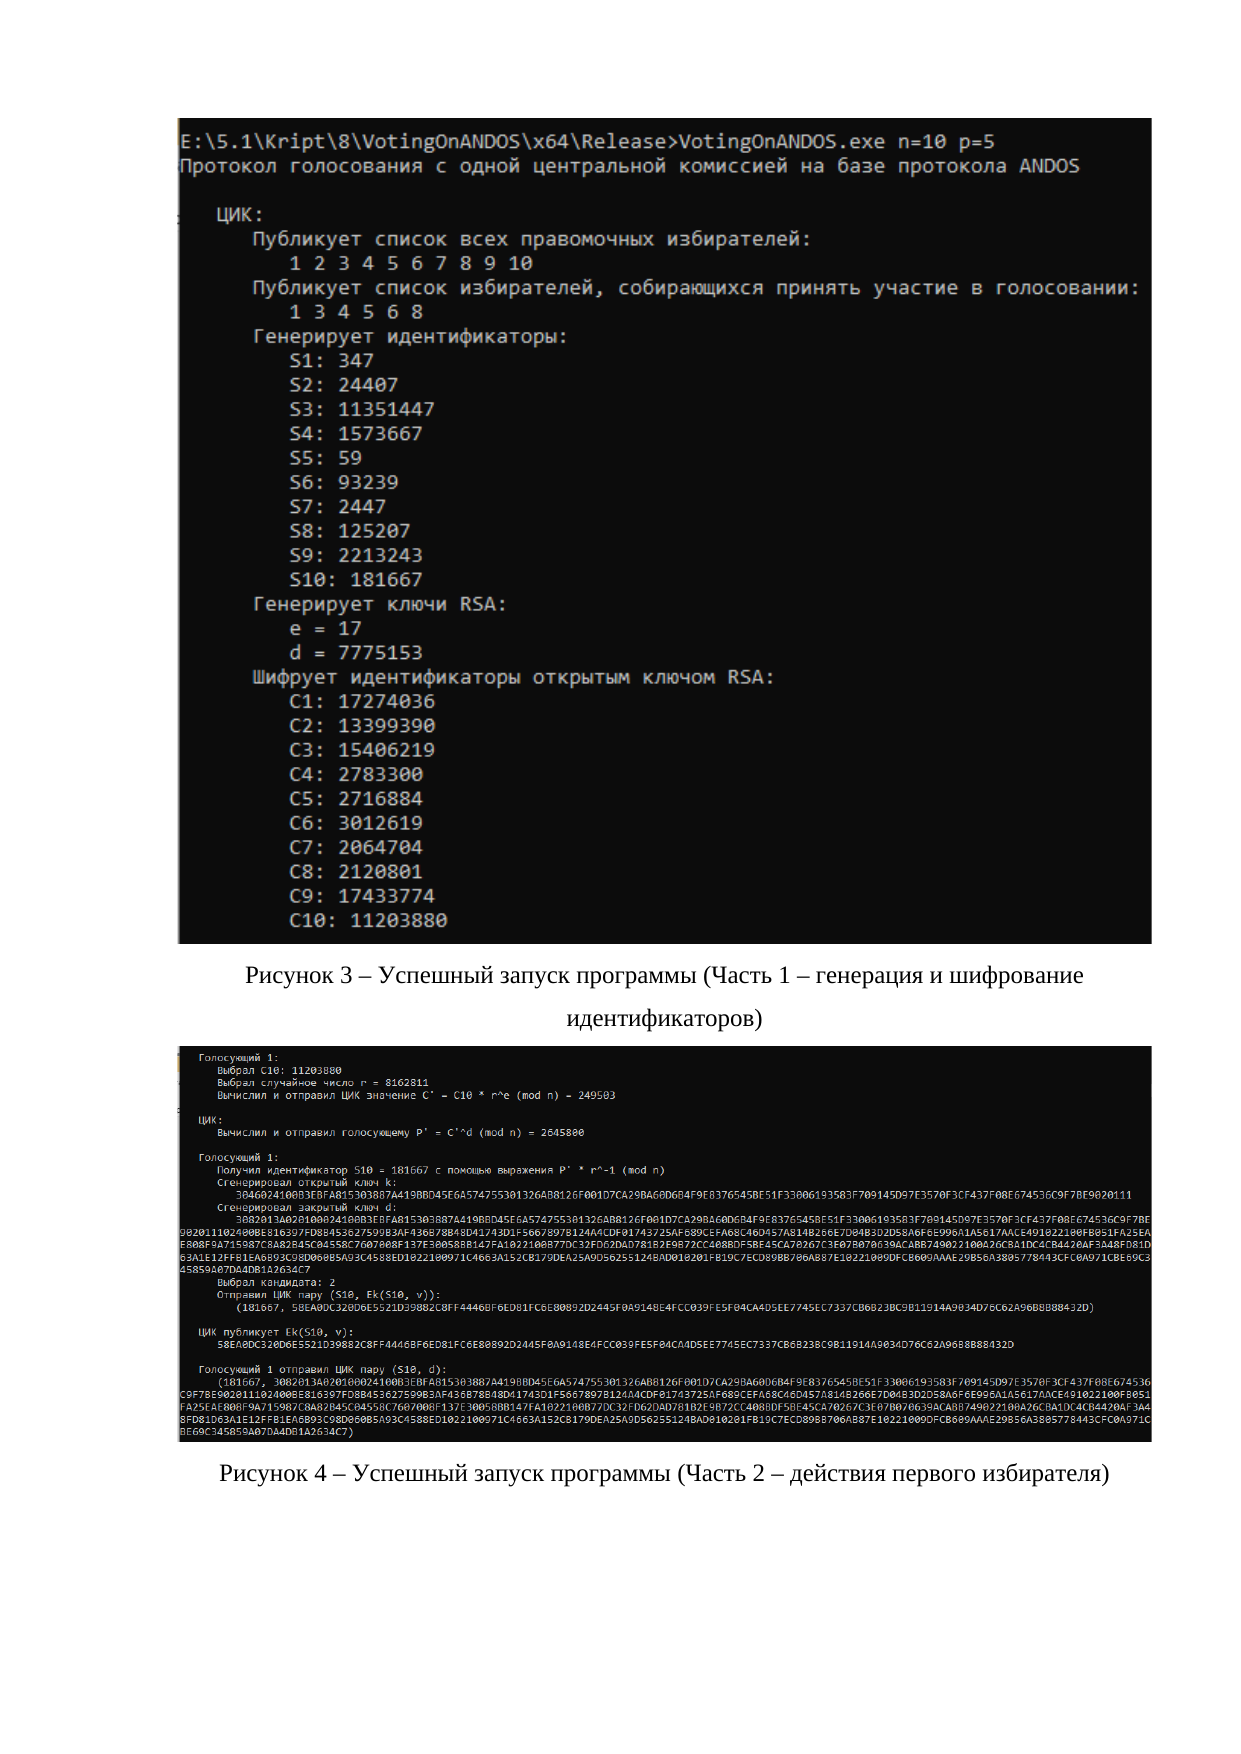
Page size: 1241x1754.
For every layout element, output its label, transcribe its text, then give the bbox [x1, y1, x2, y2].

picture [177, 118, 1152, 944]
text Рисунок 3 – Успешный запуск программы (Часть 1 – генерация и шифрование идентификаторов) [177, 960, 1152, 1032]
text Рисунок 4 – Успешный запуск программы (Часть 2 – действия первого избирателя) [177, 1458, 1152, 1487]
picture [177, 1046, 1152, 1442]
